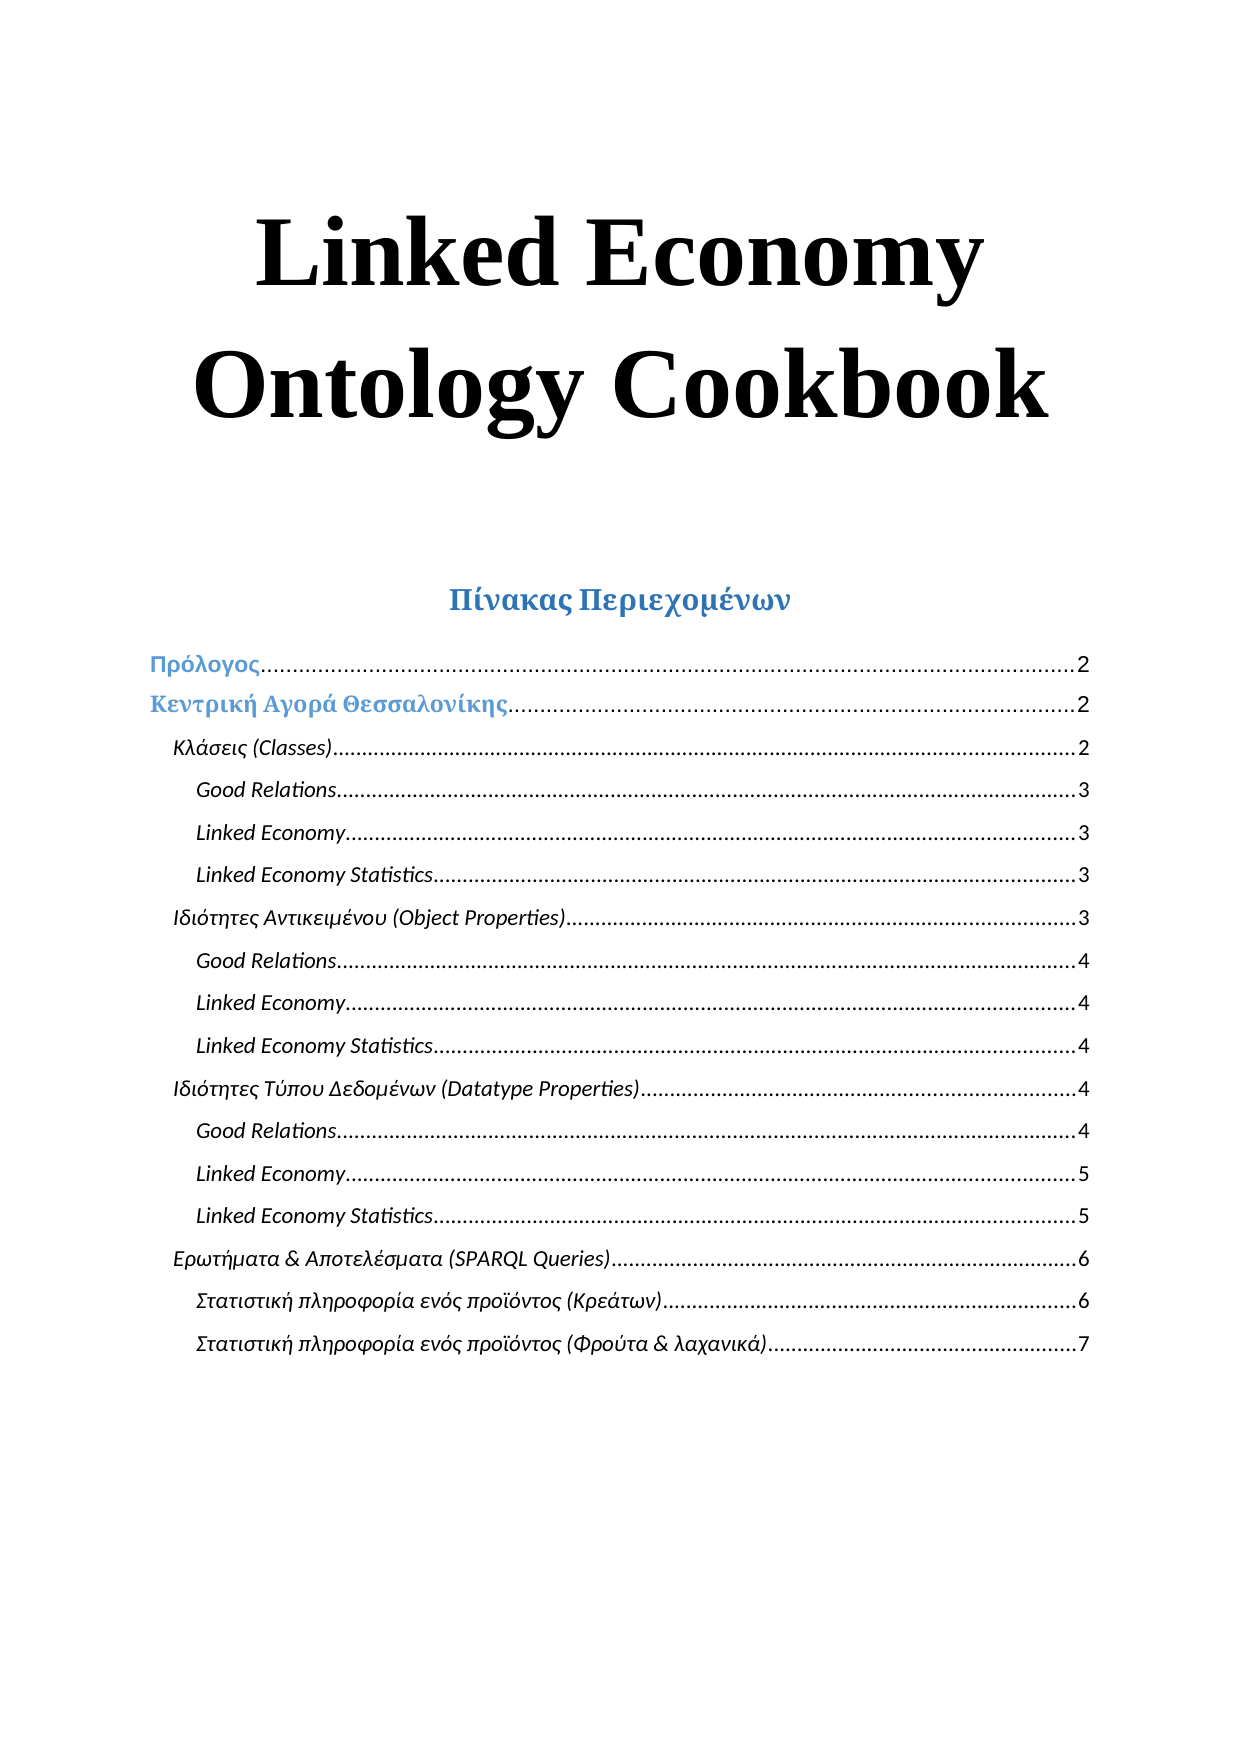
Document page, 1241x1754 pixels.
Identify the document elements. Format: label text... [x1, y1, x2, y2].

subtitle Linked Economy Ontology Cookbook [150, 192, 1090, 439]
